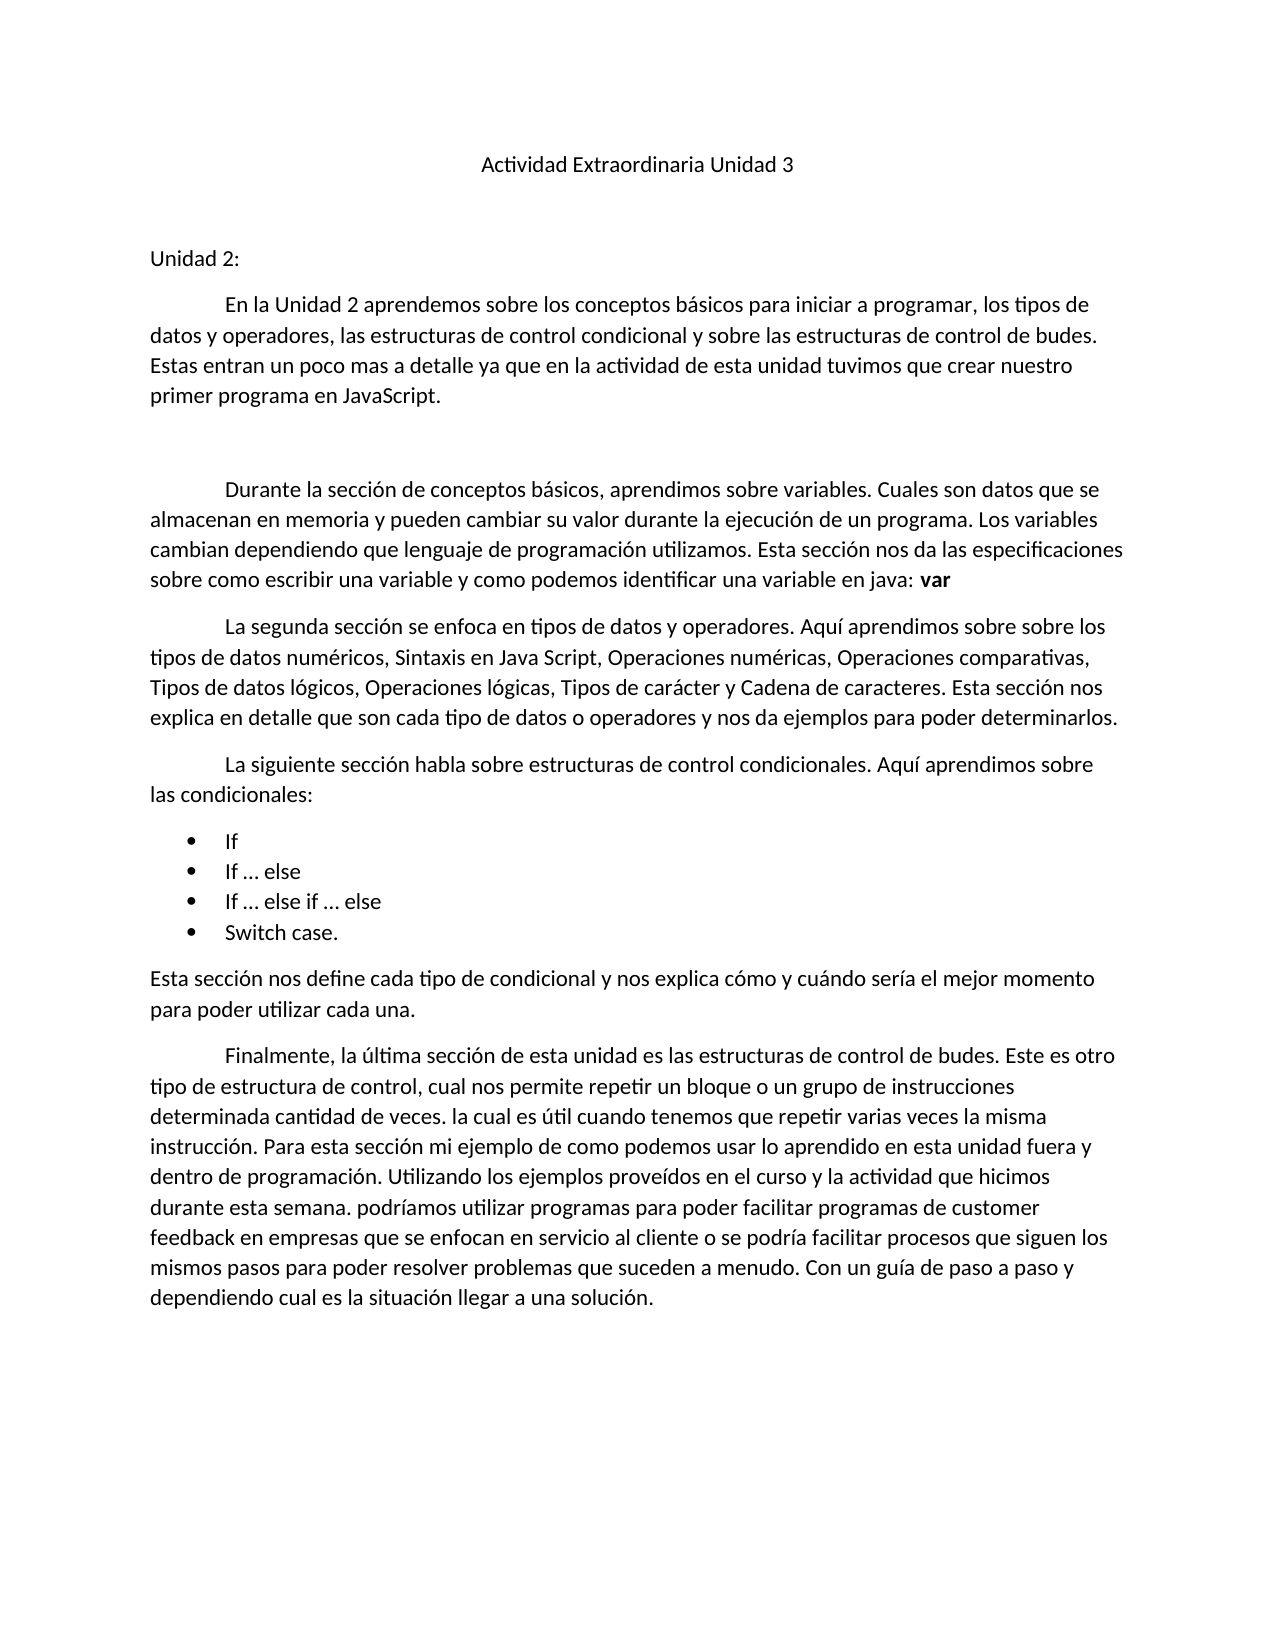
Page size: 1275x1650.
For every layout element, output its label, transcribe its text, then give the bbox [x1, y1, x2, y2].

list If [187, 827, 1125, 855]
text La segunda sección se enfoca en tipos de datos y operadores. Aquí aprendimos sobre sobre los tipos de datos numéricos, Sintaxis en Java Script, Operaciones numéricas, Operaciones comparativas, Tipos de datos lógicos, Operaciones lógicas, Tipos de carácter y Cadena de caracteres. Esta sección nos explica en detalle que son cada tipo de datos o operadores y nos da ejemplos para poder determinarlos. [150, 612, 1125, 731]
text Actividad Extraordinaria Unidad 3 [150, 150, 1125, 178]
text La siguiente sección habla sobre estructuras de control condicionales. Aquí aprendimos sobre las condicionales: [150, 750, 1125, 808]
list Switch case. [187, 918, 1125, 946]
text Unidad 2: [150, 244, 1125, 272]
text Durante la sección de conceptos básicos, aprendimos sobre variables. Cuales son datos que se almacenan en memoria y pueden cambiar su valor durante la ejecución de un programa. Los variables cambian dependiendo que lenguaje de programación utilizamos. Esta sección nos da las especificaciones sobre como escribir una variable y como podemos identificar una variable en java: var [150, 475, 1125, 594]
text En la Unidad 2 aprendemos sobre los conceptos básicos para iniciar a programar, los tipos de datos y operadores, las estructuras de control condicional y sobre las estructuras de control de budes. Estas entran un poco mas a detalle ya que en la actividad de esta unidad tuvimos que crear nuestro primer programa en JavaScript. [150, 291, 1125, 409]
text Finalmente, la última sección de esta unidad es las estructuras de control de budes. Este es otro tipo de estructura de control, cual nos permite repetir un bloque o un grupo de instrucciones determinada cantidad de veces. la cual es útil cuando tenemos que repetir varias veces la misma instrucción. Para esta sección mi ejemplo de como podemos usar lo aprendido en esta unidad fuera y dentro de programación. Utilizando los ejemplos proveídos en el curso y la actividad que hicimos durante esta semana. podríamos utilizar programas para poder facilitar programas de customer feedback en empresas que se enfocan en servicio al cliente o se podría facilitar procesos que siguen los mismos pasos para poder resolver problemas que suceden a menudo. Con un guía de paso a paso y dependiendo cual es la situación llegar a una solución. [150, 1042, 1125, 1311]
list If … else [187, 857, 1125, 885]
list If … else if … else [187, 887, 1125, 916]
text Esta sección nos define cada tipo de condicional y nos explica cómo y cuándo sería el mejor momento para poder utilizar cada una. [150, 964, 1125, 1023]
